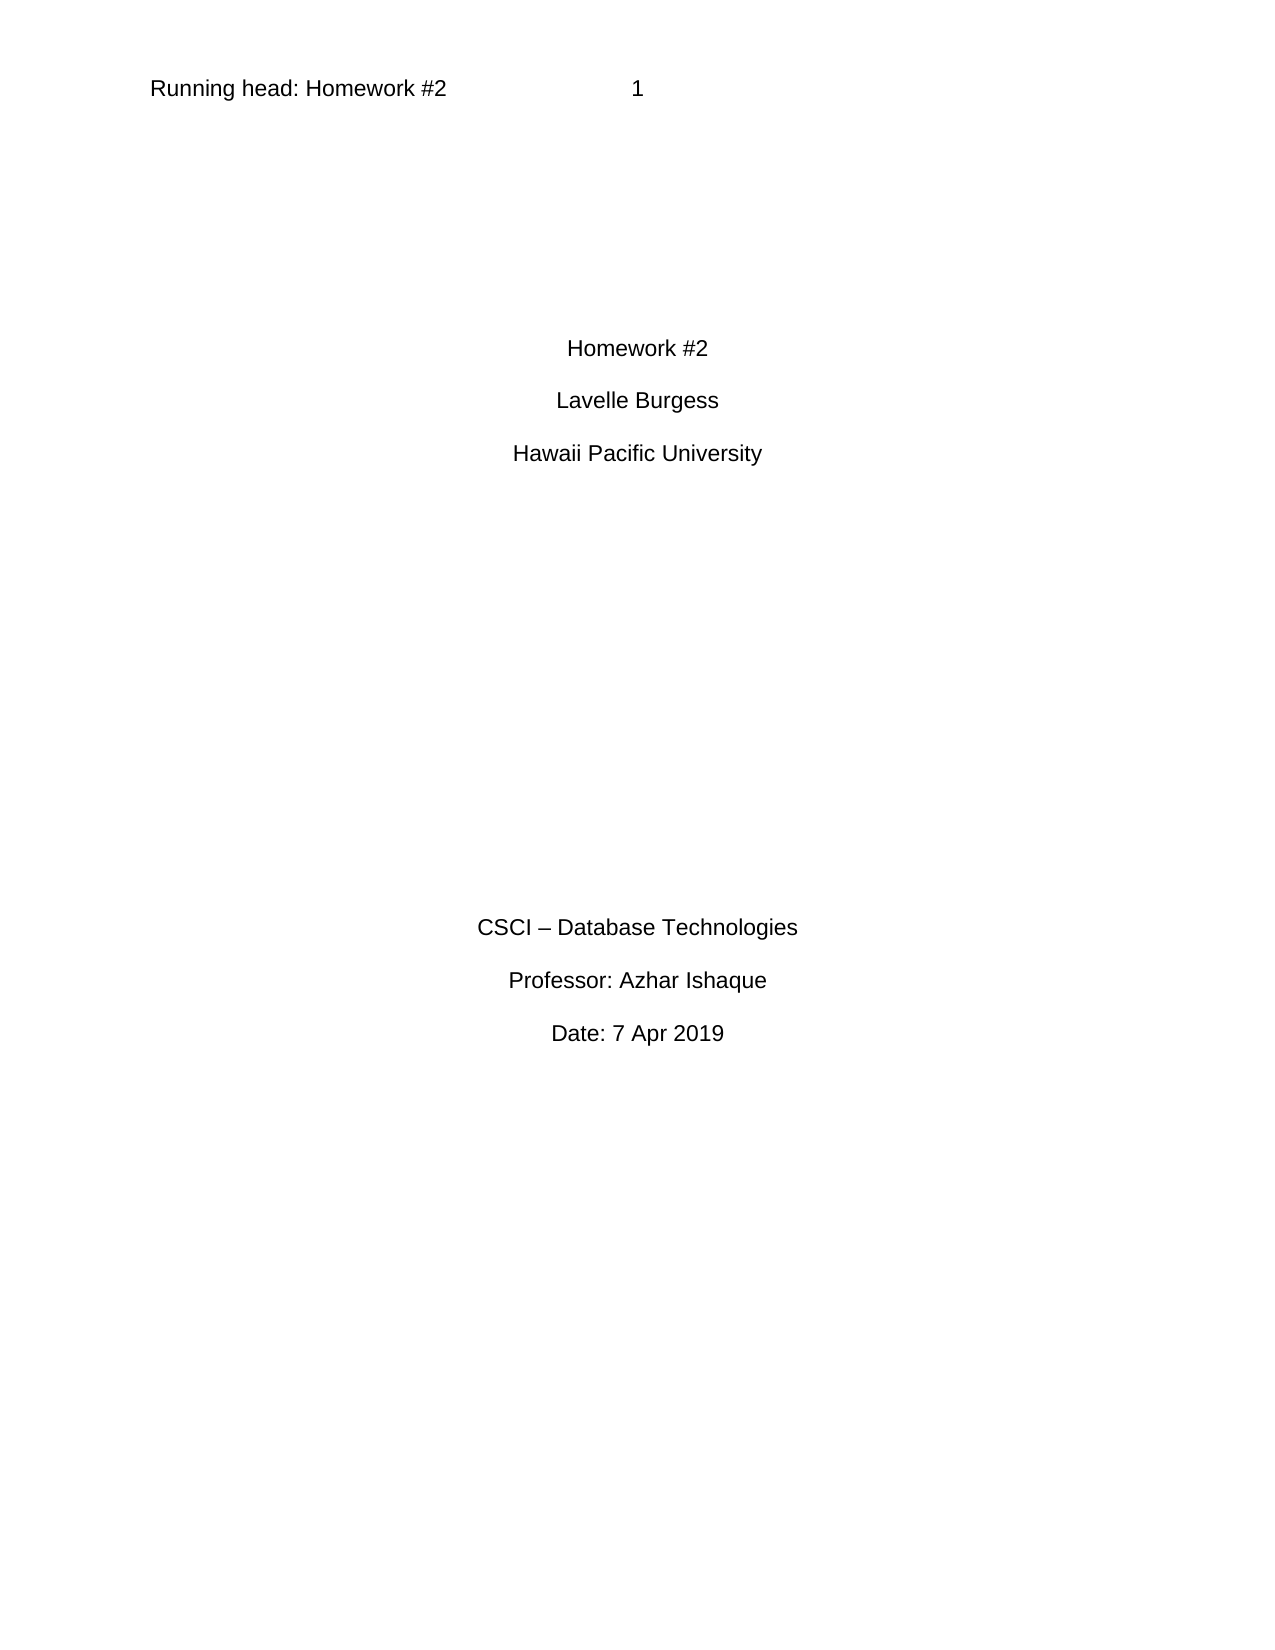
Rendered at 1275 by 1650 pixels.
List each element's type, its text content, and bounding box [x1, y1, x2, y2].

text Homework #2 [150, 334, 1125, 361]
text Professor: Azhar Ishaque [150, 967, 1125, 993]
text CSCI – Database Technologies [150, 914, 1125, 941]
text Lavelle Burgess [150, 387, 1125, 413]
text Hawaii Pacific University [150, 440, 1125, 466]
text Date: 7 Apr 2019 [150, 1020, 1125, 1046]
